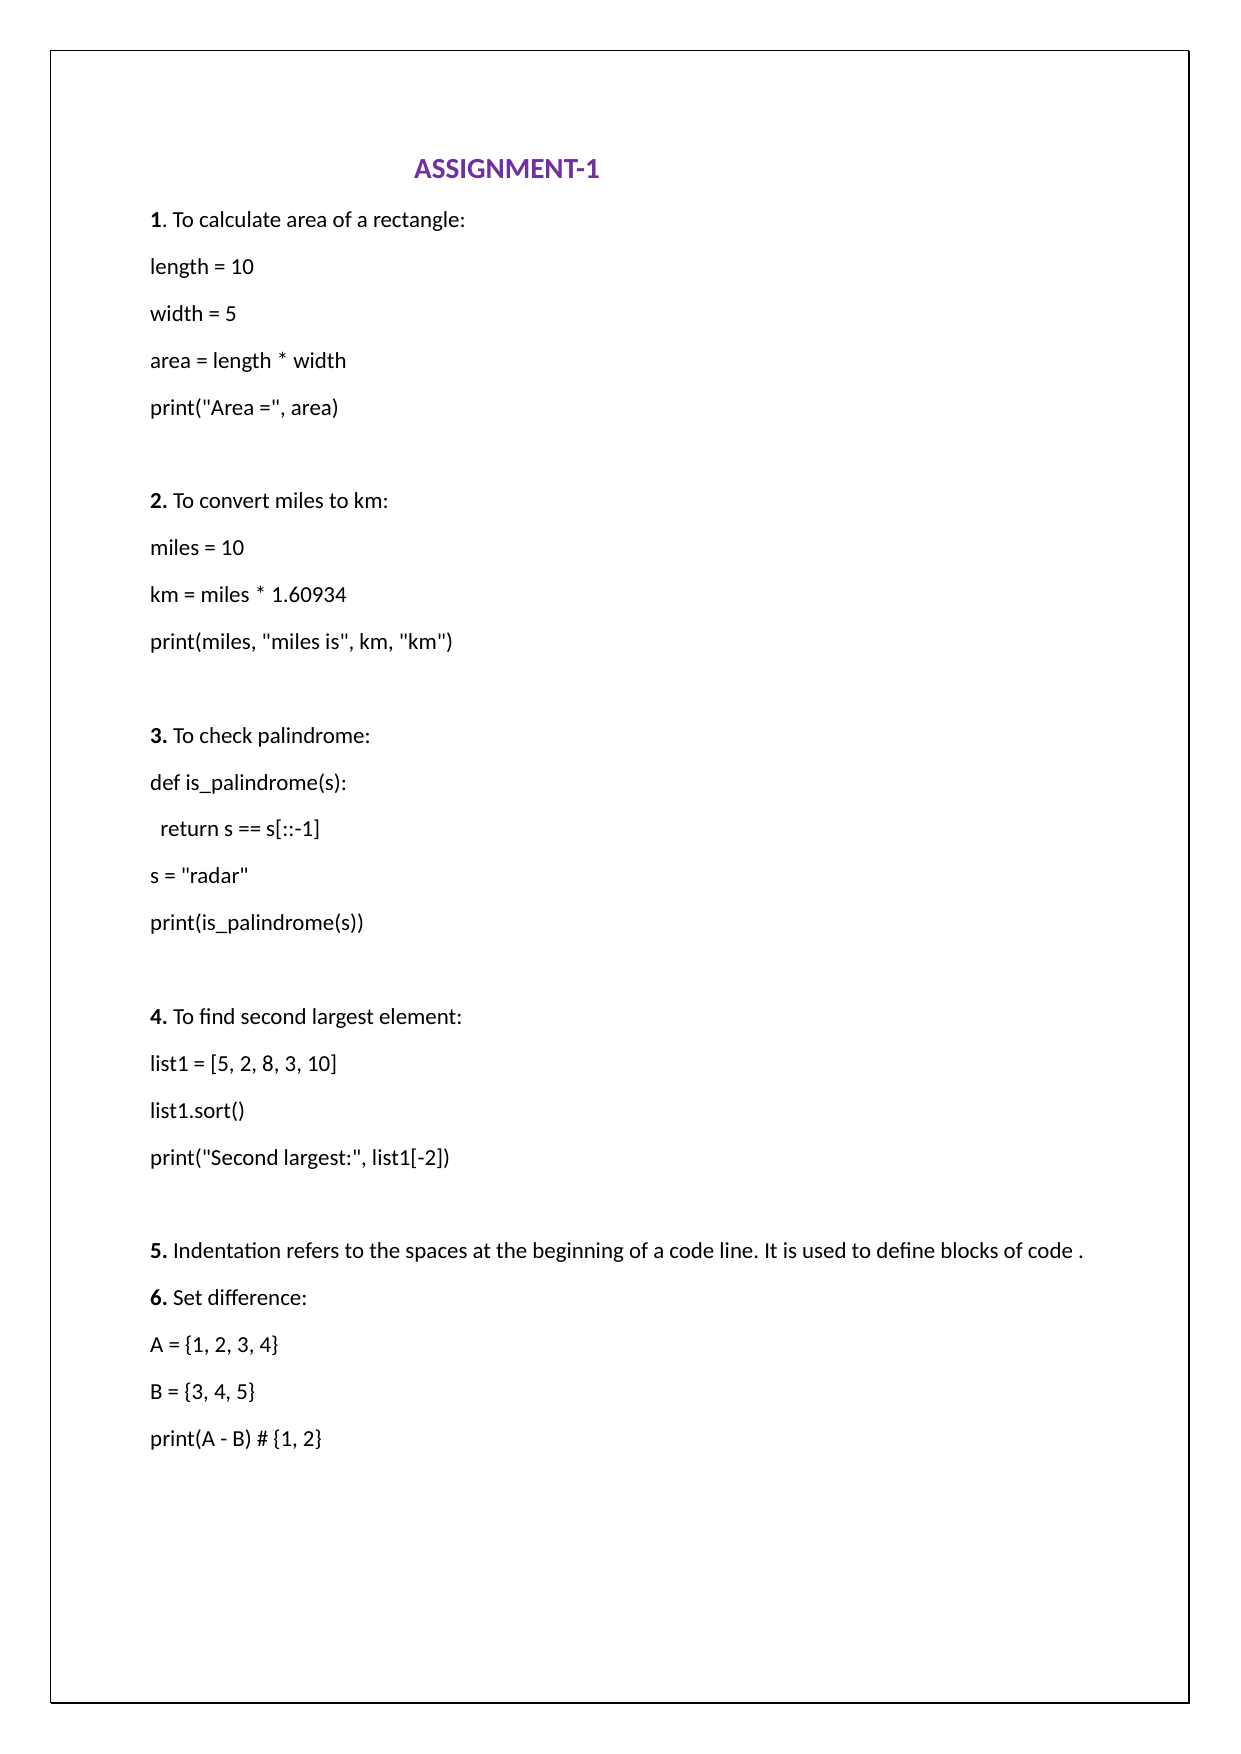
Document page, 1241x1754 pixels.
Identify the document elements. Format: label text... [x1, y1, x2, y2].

text list1.sort() [150, 1096, 1089, 1124]
text 2. To convert miles to km: [150, 486, 1089, 514]
text B = {3, 4, 5} [150, 1377, 1089, 1405]
text miles = 10 [150, 533, 1089, 561]
text print("Area =", area) [150, 393, 1089, 421]
text A = {1, 2, 3, 4} [150, 1330, 1089, 1358]
text ASSIGNMENT-1 [150, 150, 1089, 186]
text s = "radar" [150, 861, 1089, 889]
text print(miles, "miles is", km, "km") [150, 627, 1089, 655]
text print(A - B) # {1, 2} [150, 1424, 1089, 1452]
text 1. To calculate area of a rectangle: [150, 205, 1089, 233]
text print("Second largest:", list1[-2]) [150, 1143, 1089, 1171]
text 3. To check palindrome: [150, 721, 1089, 749]
text list1 = [5, 2, 8, 3, 10] [150, 1049, 1089, 1077]
text 4. To find second largest element: [150, 1002, 1089, 1030]
text 6. Set difference: [150, 1283, 1089, 1311]
text km = miles * 1.60934 [150, 580, 1089, 608]
text def is_palindrome(s): [150, 768, 1089, 796]
text 5. Indentation refers to the spaces at the beginning of a code line. It is used to define blocks of code . [150, 1236, 1089, 1264]
text return s == s[::-1] [150, 814, 1089, 842]
text area = length * width [150, 346, 1089, 374]
text width = 5 [150, 299, 1089, 327]
text print(is_palindrome(s)) [150, 908, 1089, 936]
text length = 10 [150, 252, 1089, 280]
